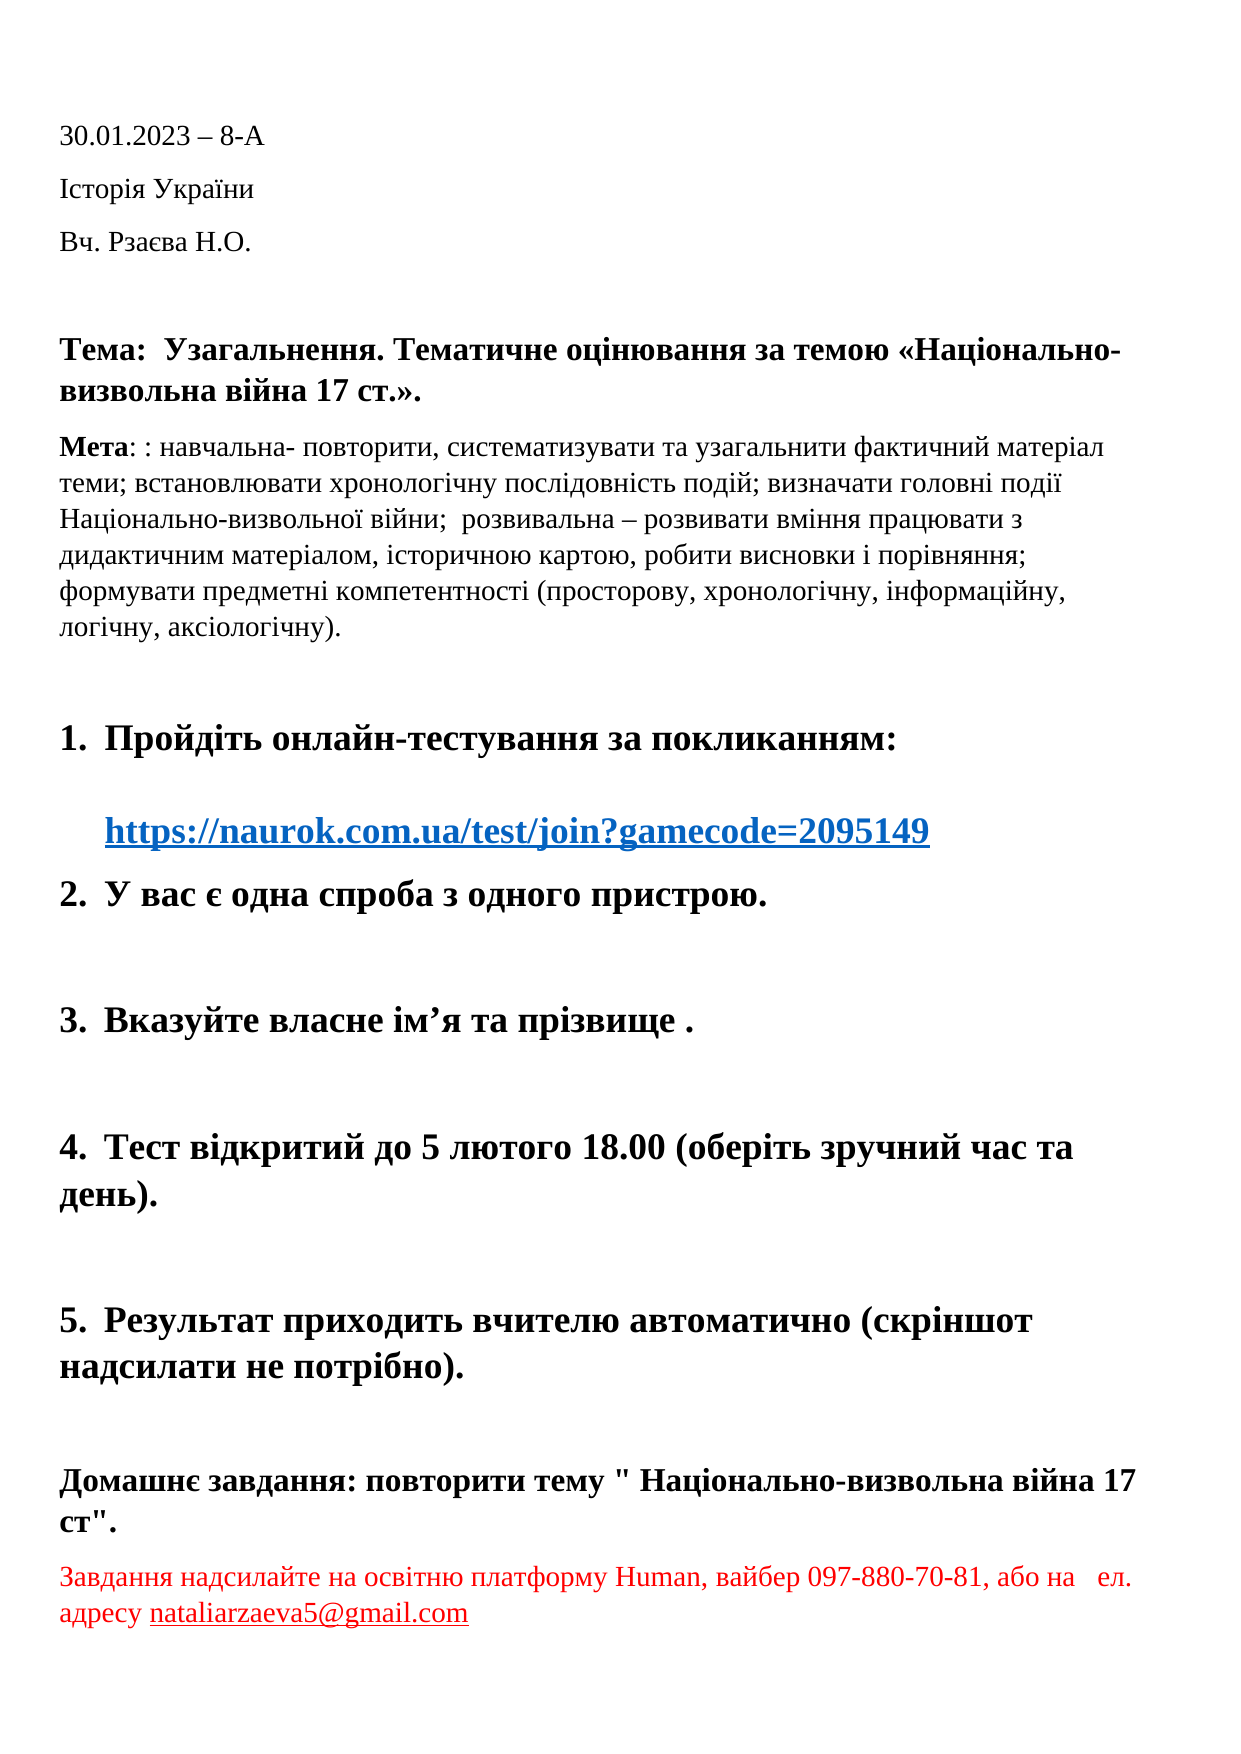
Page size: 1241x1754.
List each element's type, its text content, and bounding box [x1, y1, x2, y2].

text 2. У вас є одна спроба з одного пристрою. [59, 871, 1152, 914]
text Домашнє завдання: повторити тему " Національно-визвольна війна 17 ст". [59, 1460, 1152, 1540]
text Тема: Узагальнення. Тематичне оцінювання за темою «Національно-визвольна війна 17 ст.». [59, 329, 1152, 409]
text Вч. Рзаєва Н.О. [59, 224, 1152, 257]
text Історія України [59, 171, 1152, 204]
list https://naurok.com.ua/test/join?gamecode=2095149 [104, 808, 1152, 851]
list Пройдіть онлайн-тестування за покликанням: [59, 715, 1152, 758]
text 3. Вказуйте власне ім’я та прізвище . [59, 998, 1152, 1041]
text Мета: : навчальна- повторити, систематизувати та узагальнити фактичний матеріал теми; встановлювати хронологічну послідовність подій; визначати головні події Національно-визвольної війни; розвивальна – розвивати вміння працювати з дидактичним матеріалом, історичною картою, робити висновки і порівняння; формувати предметні компетентності (просторову, хронологічну, інформаційну, логічну, аксіологічну). [59, 429, 1152, 643]
text Завдання надсилайте на освітню платформу Human, вайбер 097-880-70-81, або на ел. адресу nataliarzaeva5@gmail.com [59, 1559, 1152, 1629]
text 4. Тест відкритий до 5 лютого 18.00 (оберіть зручний час та день). [59, 1124, 1152, 1214]
text 30.01.2023 – 8-А [59, 118, 1152, 152]
text 5. Результат приходить вчителю автоматично (скріншот надсилати не потрібно). [59, 1297, 1152, 1387]
